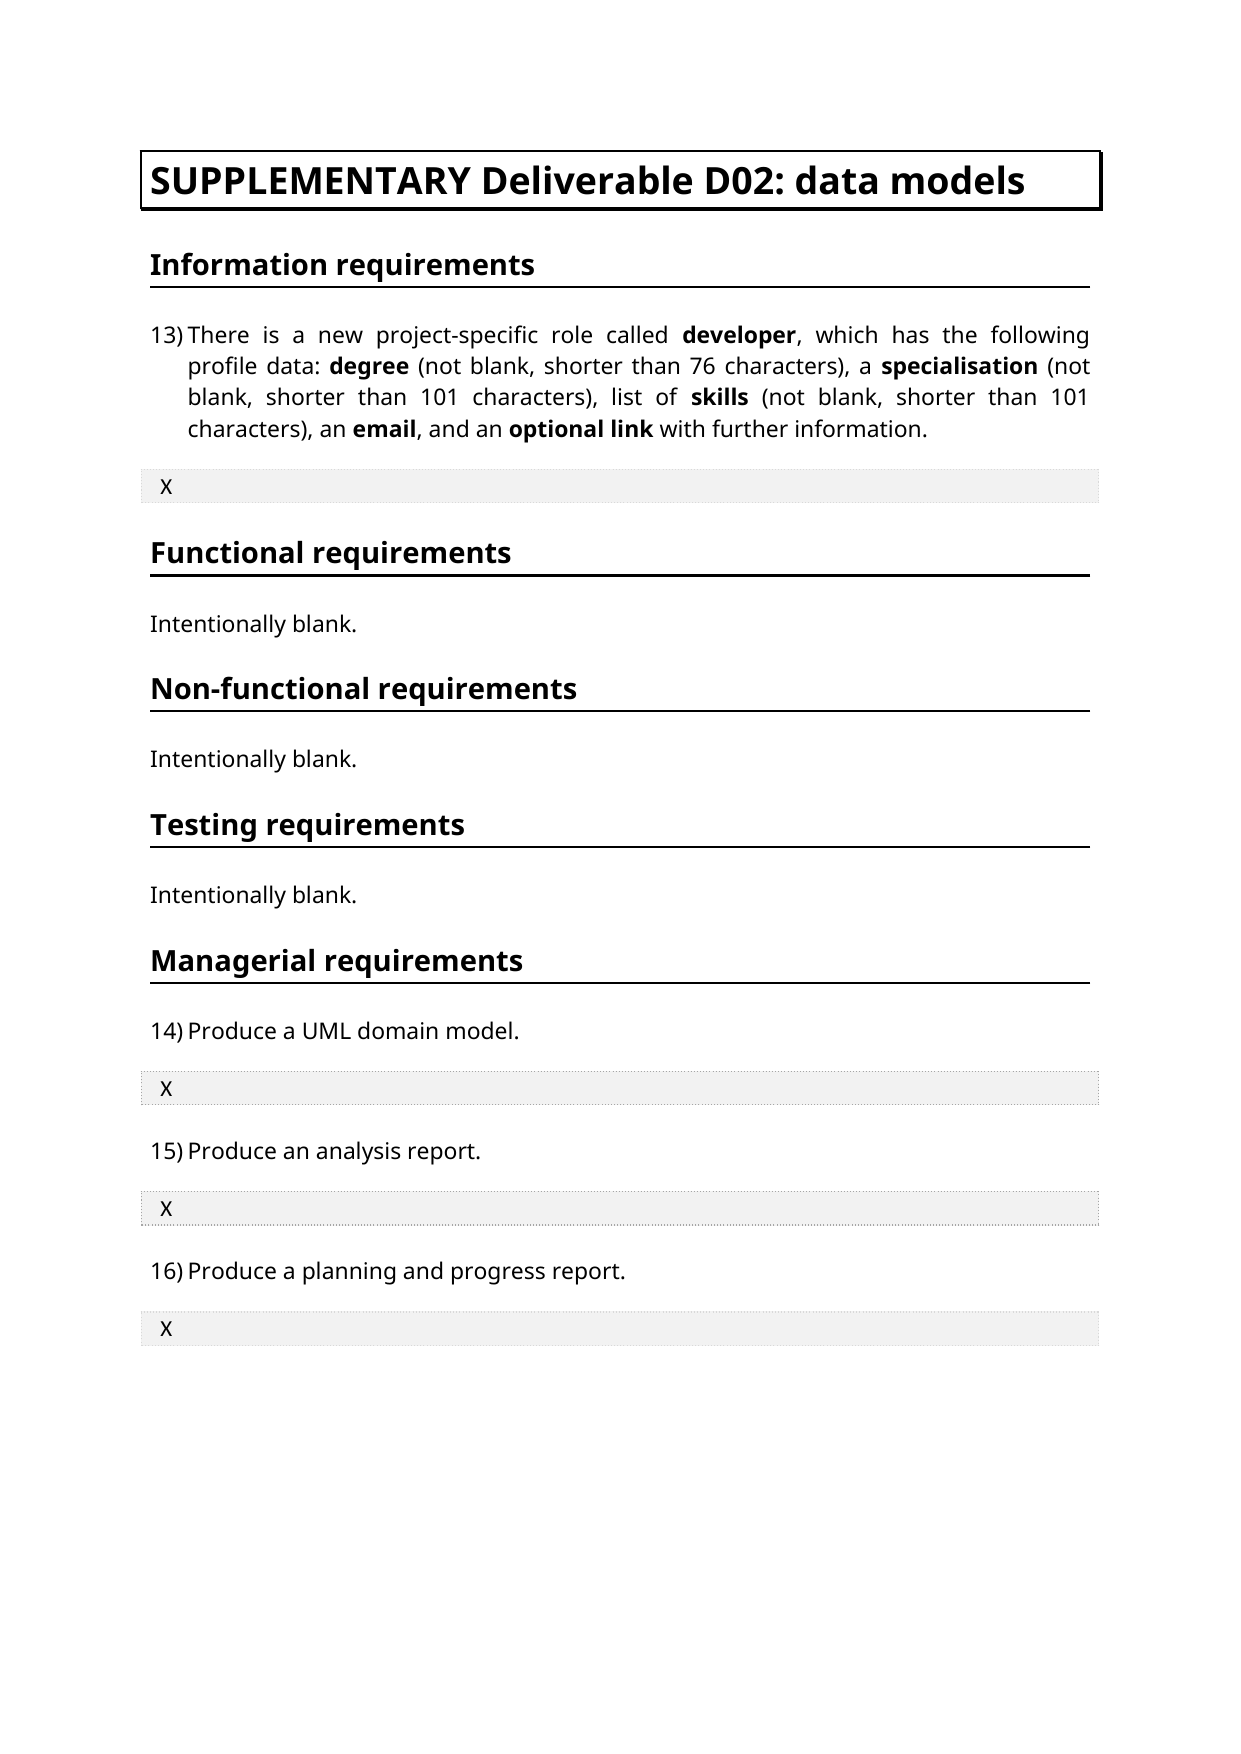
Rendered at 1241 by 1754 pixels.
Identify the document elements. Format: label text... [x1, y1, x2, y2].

subtitle Testing requirements [150, 804, 1090, 846]
list Produce a UML domain model. [150, 1015, 1090, 1046]
list Produce an analysis report. [150, 1135, 1090, 1166]
subtitle Information requirements [150, 244, 1090, 286]
text Intentionally blank. [150, 879, 1090, 910]
subtitle SUPPLEMENTARY Deliverable D02: data models [142, 152, 1099, 207]
text Intentionally blank. [150, 743, 1090, 774]
subtitle Non-functional requirements [150, 668, 1090, 710]
subtitle Functional requirements [150, 533, 1090, 574]
list There is a new project-specific role called developer, which has the following profile data: degree (not blank, shorter than 76 characters), a specialisation (not blank, shorter than 101 characters), list of skills (not blank, shorter than 101 characters), an email, and an optional link with further information. [150, 319, 1090, 444]
text Intentionally blank. [150, 608, 1090, 639]
subtitle Managerial requirements [150, 940, 1090, 982]
list Produce a planning and progress report. [150, 1255, 1090, 1286]
